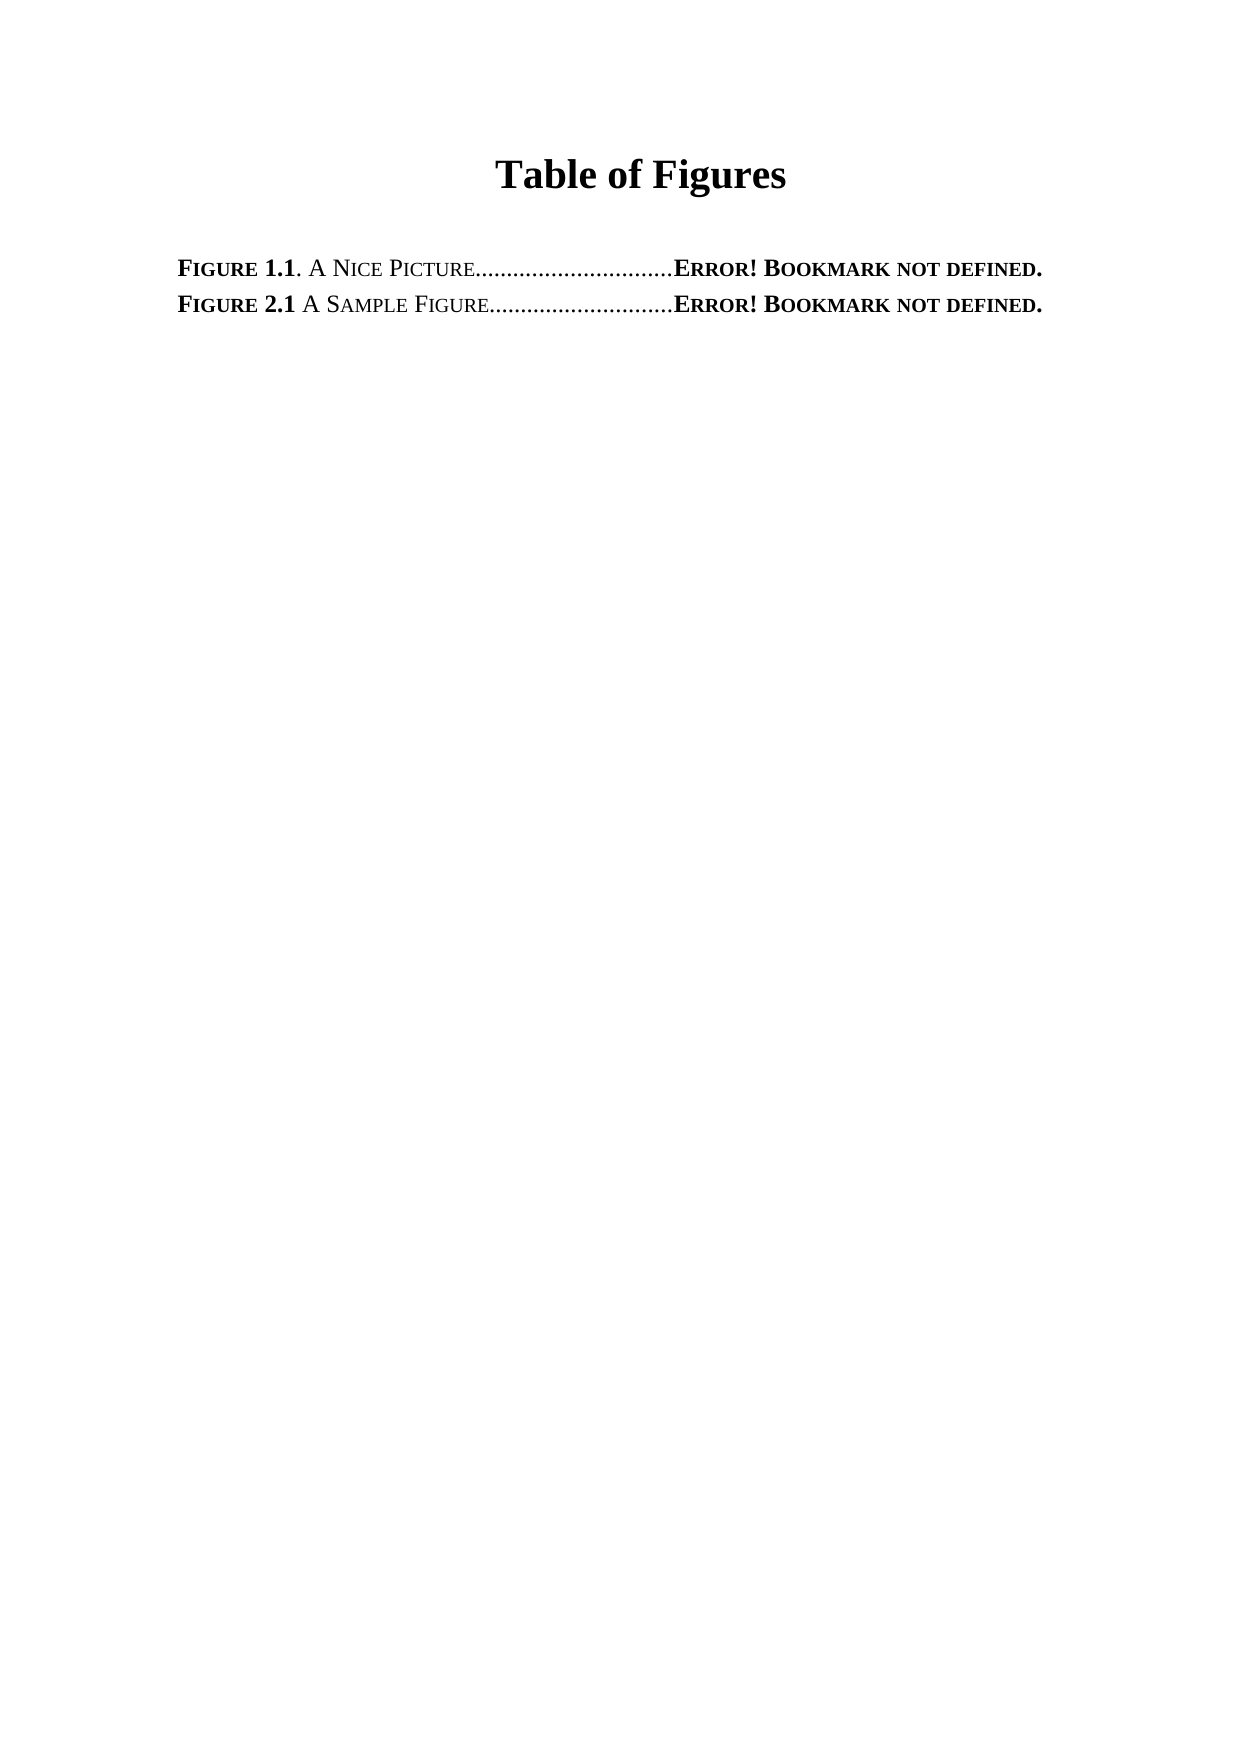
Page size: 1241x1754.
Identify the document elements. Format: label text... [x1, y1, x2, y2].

text Table of Figures [177, 150, 1104, 198]
text Figure 2.1 A Sample Figure Error! Bookmark not defined. [177, 289, 1104, 317]
text Figure 1.1. A Nice Picture. Error! Bookmark not defined. [177, 253, 1104, 282]
